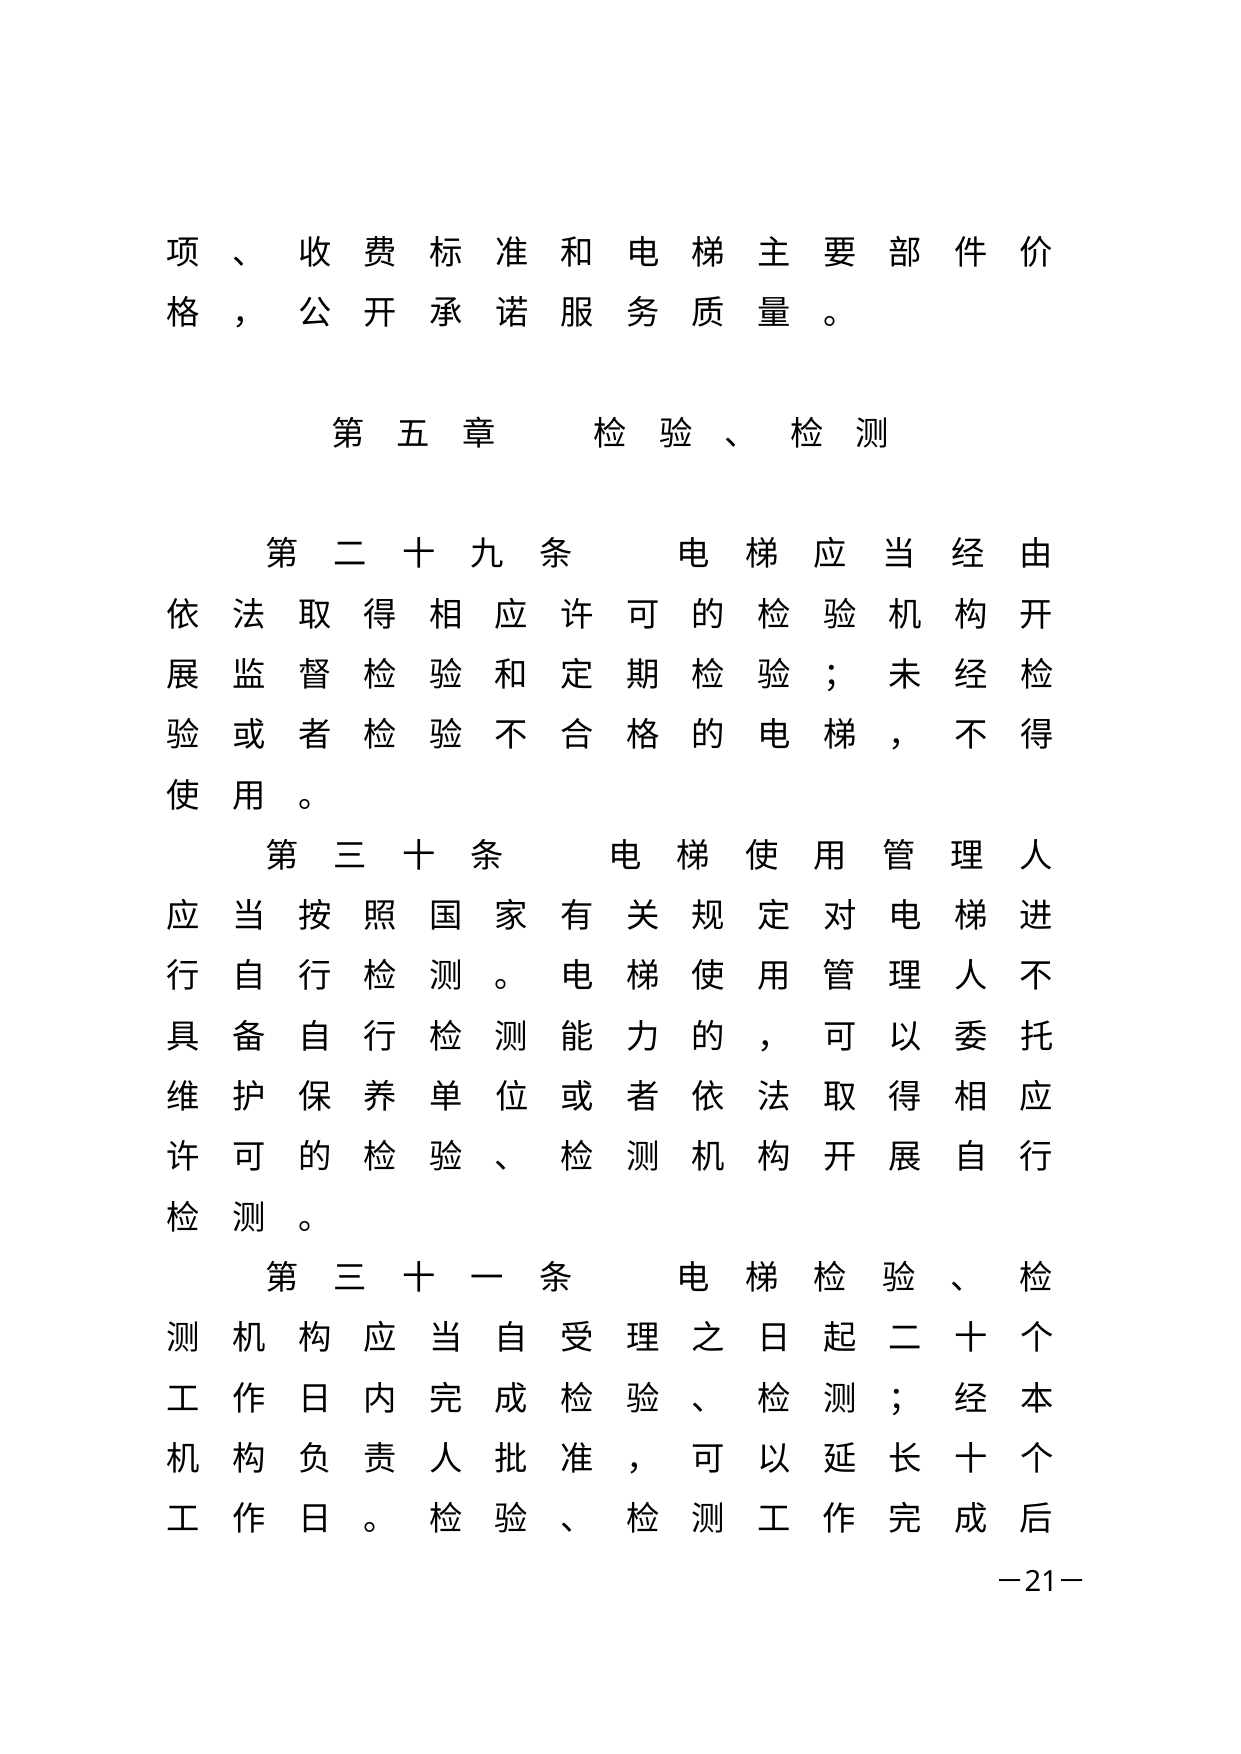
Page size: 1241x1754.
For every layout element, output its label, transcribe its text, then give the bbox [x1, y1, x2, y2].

text 第三十条 电梯使用管理人应当按照国家有关规定对电梯进行自行检测。电梯使用管理人不具备自行检测能力的，可以委托维护保养单位或者依法取得相应许可的检验、检测机构开展自行检测。 [167, 823, 1085, 1245]
text 第二十九条 电梯应当经由依法取得相应许可的检验机构开展监督检验和定期检验；未经检验或者检验不合格的电梯，不得使用。 [167, 521, 1085, 823]
text 第五章 检验、检测 [167, 400, 1085, 461]
text 第二十八条 鼓励电梯维护保养单位主动向社会公开服务事项、收费标准和电梯主要部件价格，公开承诺服务质量。 [167, 219, 1085, 340]
text 第三十一条 电梯检验、检测机构应当自受理之日起二十个工作日内完成检验、检测；经本机构负责人批准，可以延长十个工作日。检验、检测工作完成后五个工作日内，出具检验、检测报告。 [167, 1245, 1085, 1546]
